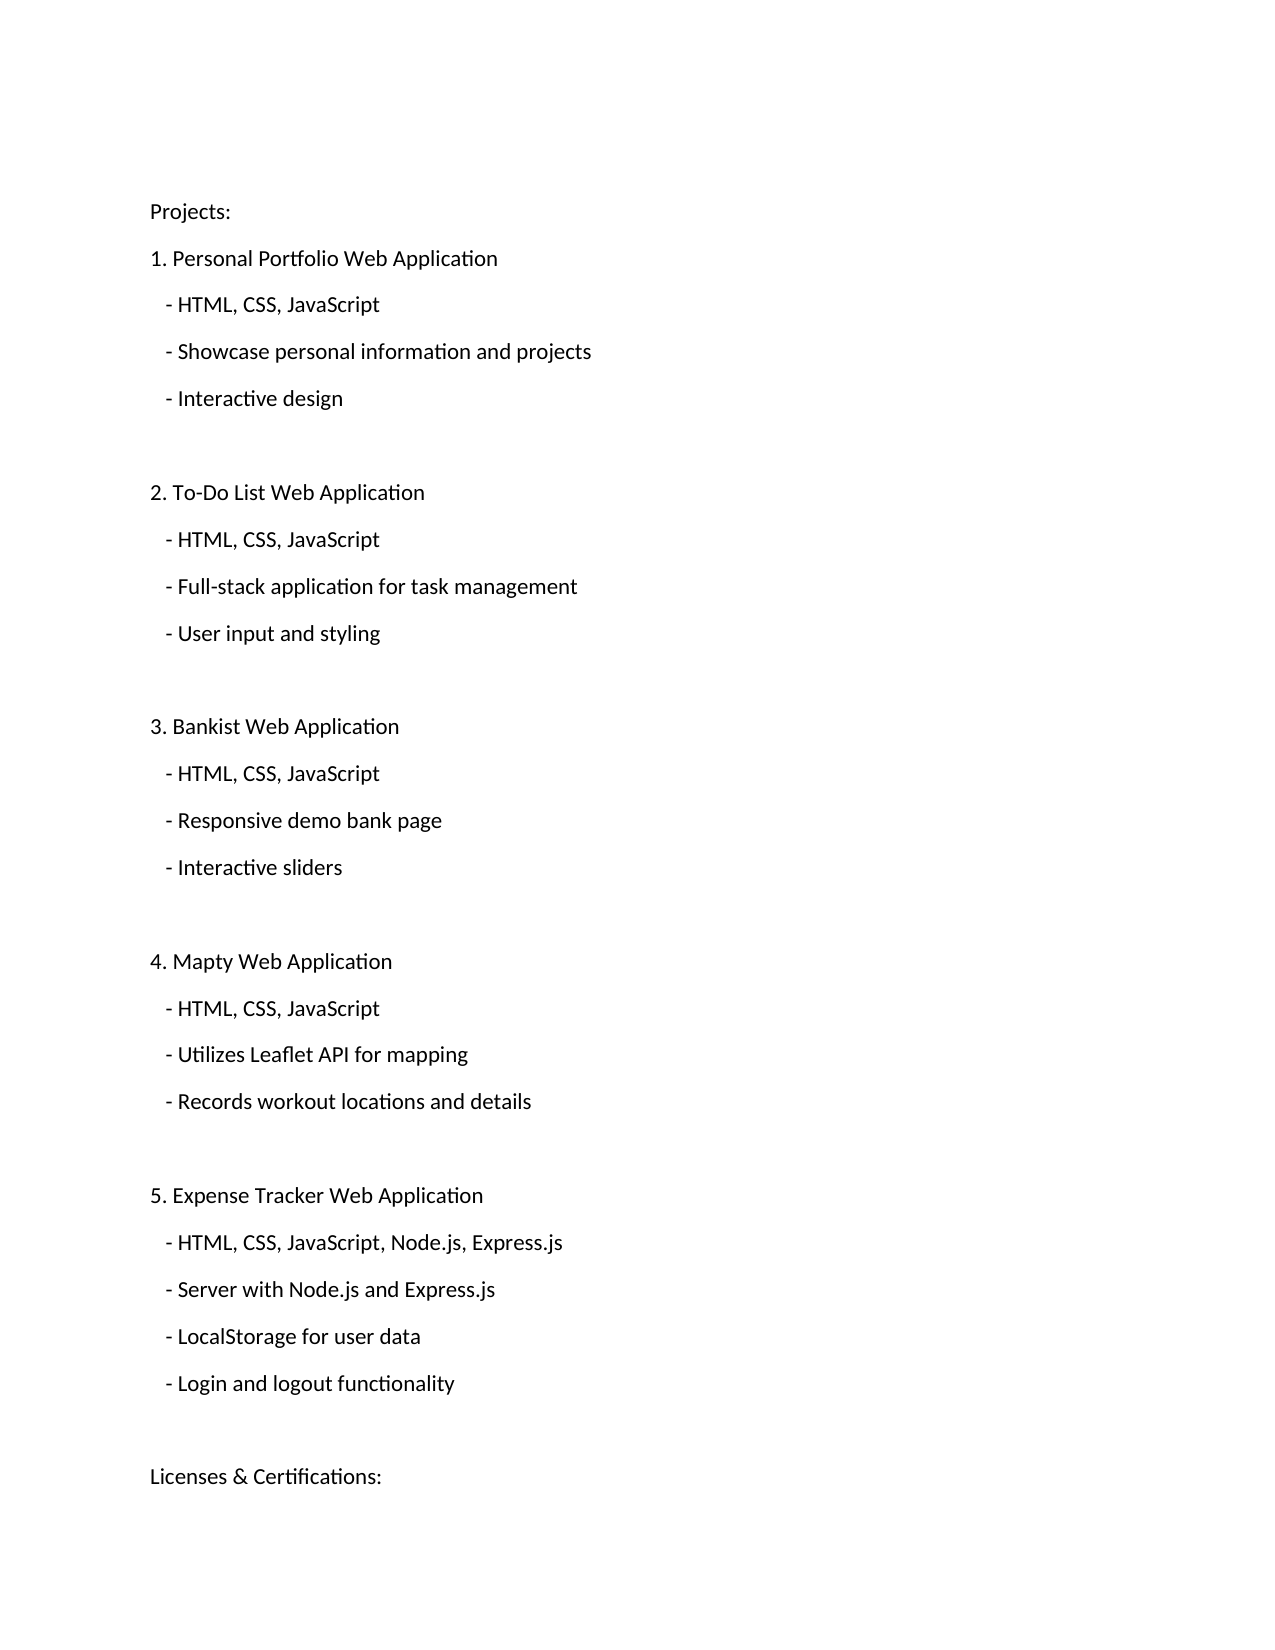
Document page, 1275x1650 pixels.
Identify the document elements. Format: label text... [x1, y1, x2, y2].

text - Utilizes Leaflet API for mapping [150, 1041, 1125, 1069]
text 2. To-Do List Web Application [150, 478, 1125, 506]
text - Server with Node.js and Express.js [150, 1275, 1125, 1303]
text - Showcase personal information and projects [150, 337, 1125, 366]
text - HTML, CSS, JavaScript, Node.js, Express.js [150, 1228, 1125, 1256]
text - Records workout locations and details [150, 1087, 1125, 1116]
text - Responsive demo bank page [150, 806, 1125, 834]
text Licenses & Certifications: [150, 1462, 1125, 1491]
text - Interactive sliders [150, 853, 1125, 881]
text - Login and logout functionality [150, 1369, 1125, 1397]
text - LocalStorage for user data [150, 1322, 1125, 1350]
text - HTML, CSS, JavaScript [150, 525, 1125, 553]
text 1. Personal Portfolio Web Application [150, 244, 1125, 272]
text Projects: [150, 197, 1125, 225]
text - HTML, CSS, JavaScript [150, 759, 1125, 787]
text - Interactive design [150, 384, 1125, 412]
text - Full-stack application for task management [150, 572, 1125, 600]
text - User input and styling [150, 619, 1125, 647]
text - HTML, CSS, JavaScript [150, 291, 1125, 319]
text 4. Mapty Web Application [150, 947, 1125, 975]
text 3. Bankist Web Application [150, 712, 1125, 741]
text 5. Expense Tracker Web Application [150, 1181, 1125, 1209]
text - HTML, CSS, JavaScript [150, 994, 1125, 1022]
